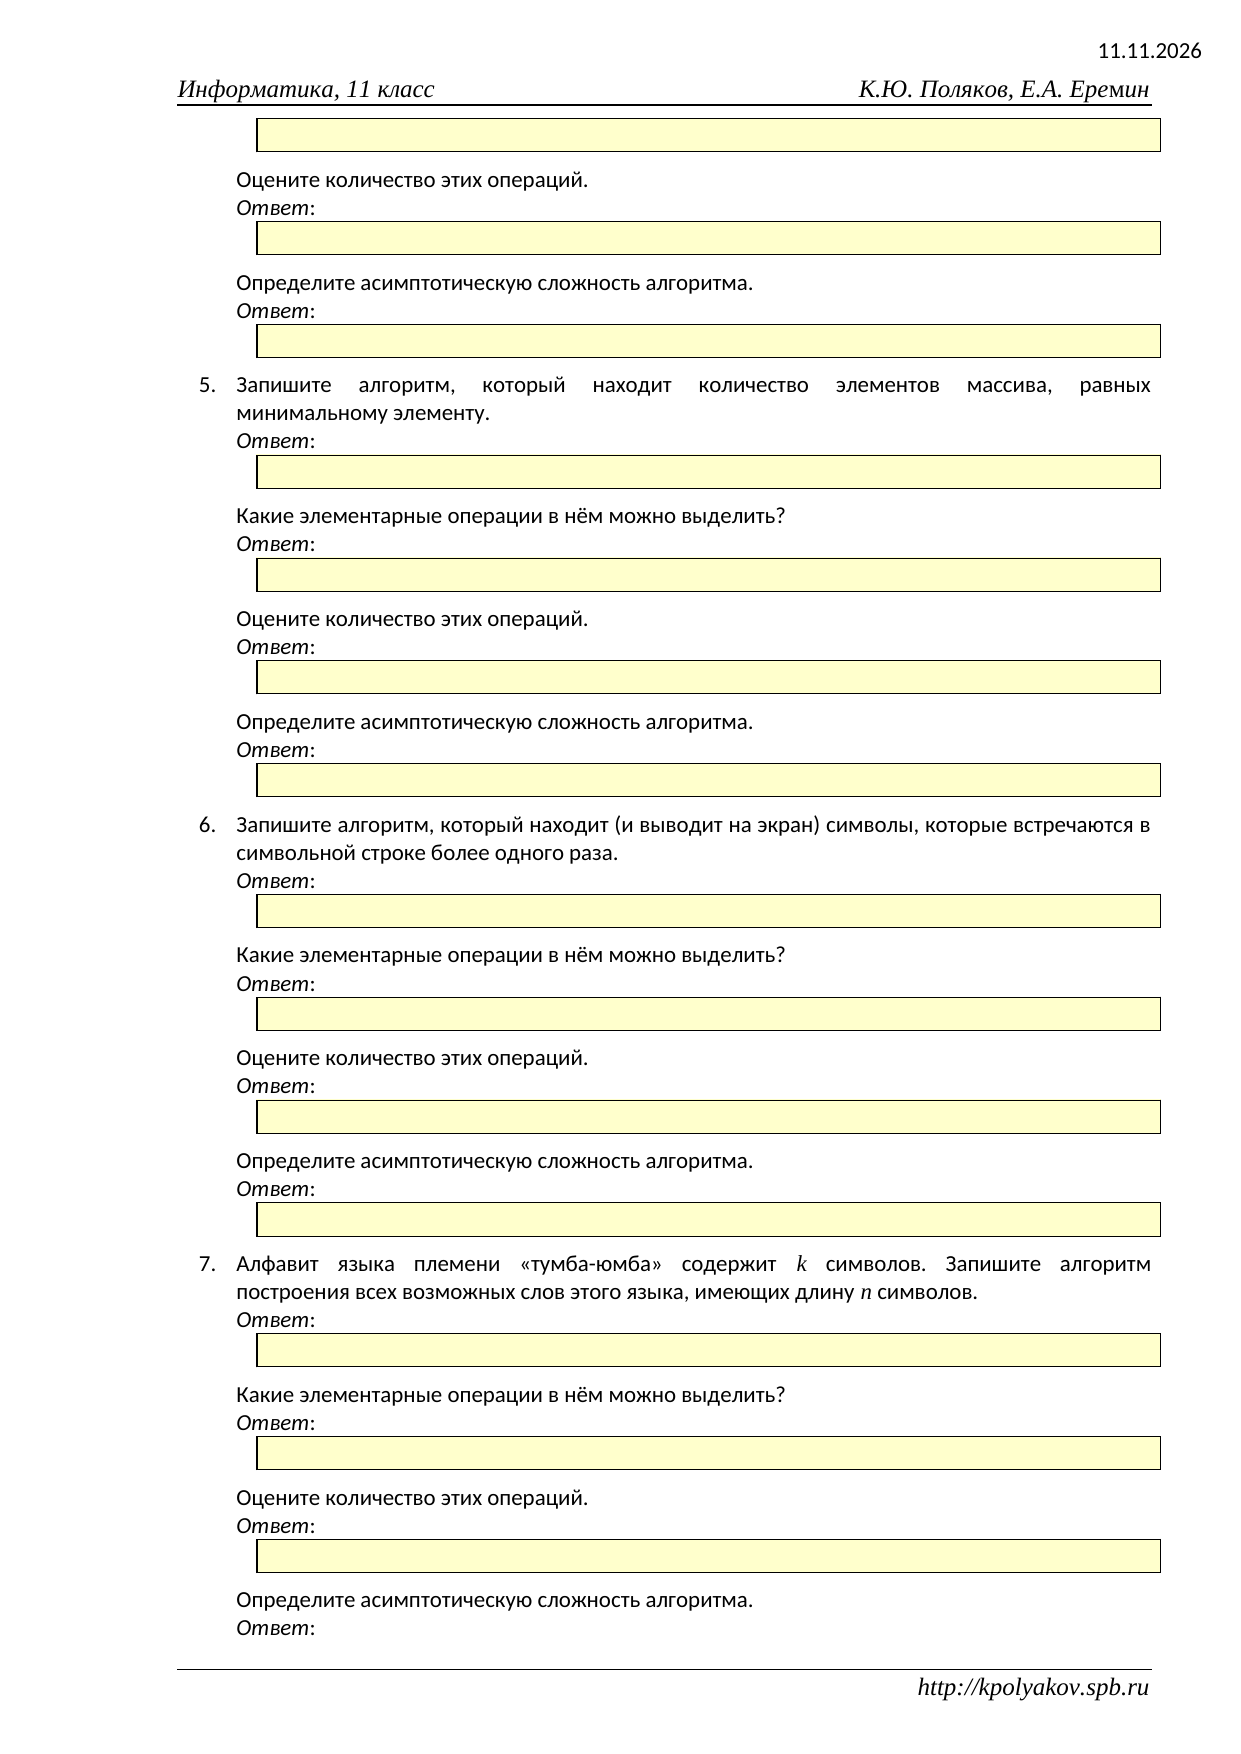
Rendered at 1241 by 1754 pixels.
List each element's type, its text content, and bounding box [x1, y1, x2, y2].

text Ответ: [236, 1613, 1152, 1642]
text Ответ: [236, 296, 1152, 324]
text Оцените количество этих операций. [236, 165, 1152, 193]
text Ответ: [236, 1408, 1152, 1436]
text Ответ: [236, 866, 1152, 894]
text Ответ: [236, 1071, 1152, 1099]
text Оцените количество этих операций. [236, 1043, 1152, 1071]
text Оцените количество этих операций. [236, 604, 1152, 632]
text Ответ: [236, 1511, 1152, 1539]
text Какие элементарные операции в нём можно выделить? [236, 1380, 1152, 1408]
text Ответ: [236, 735, 1152, 763]
text Ответ: [236, 1305, 1152, 1333]
list Запишите алгоритм, который находит количество элементов массива, равных минимальному элементу. [199, 371, 1152, 427]
text Какие элементарные операции в нём можно выделить? [236, 941, 1152, 969]
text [236, 268, 1152, 296]
text Определите асимптотическую сложность алгоритма. [236, 707, 1152, 735]
text Ответ: [236, 632, 1152, 660]
text Оцените количество этих операций. [236, 1483, 1152, 1511]
text Ответ: [236, 193, 1152, 221]
text Ответ: [236, 529, 1152, 557]
list Запишите алгоритм, который находит (и выводит на экран) символы, которые встречаются в символьной строке более одного раза. [199, 810, 1152, 866]
list Алфавит языка племени «тумба-юмба» содержит k символов. Запишите алгоритм построения всех возможных слов этого языка, имеющих длину n символов. [199, 1249, 1152, 1305]
text Ответ: [236, 969, 1152, 997]
text Ответ: [236, 427, 1152, 454]
text Ответ: [236, 1174, 1152, 1202]
text Определите асимптотическую сложность алгоритма. [236, 1146, 1152, 1174]
text Определите асимптотическую сложность алгоритма. [236, 1586, 1152, 1613]
text Какие элементарные операции в нём можно выделить? [236, 501, 1152, 529]
